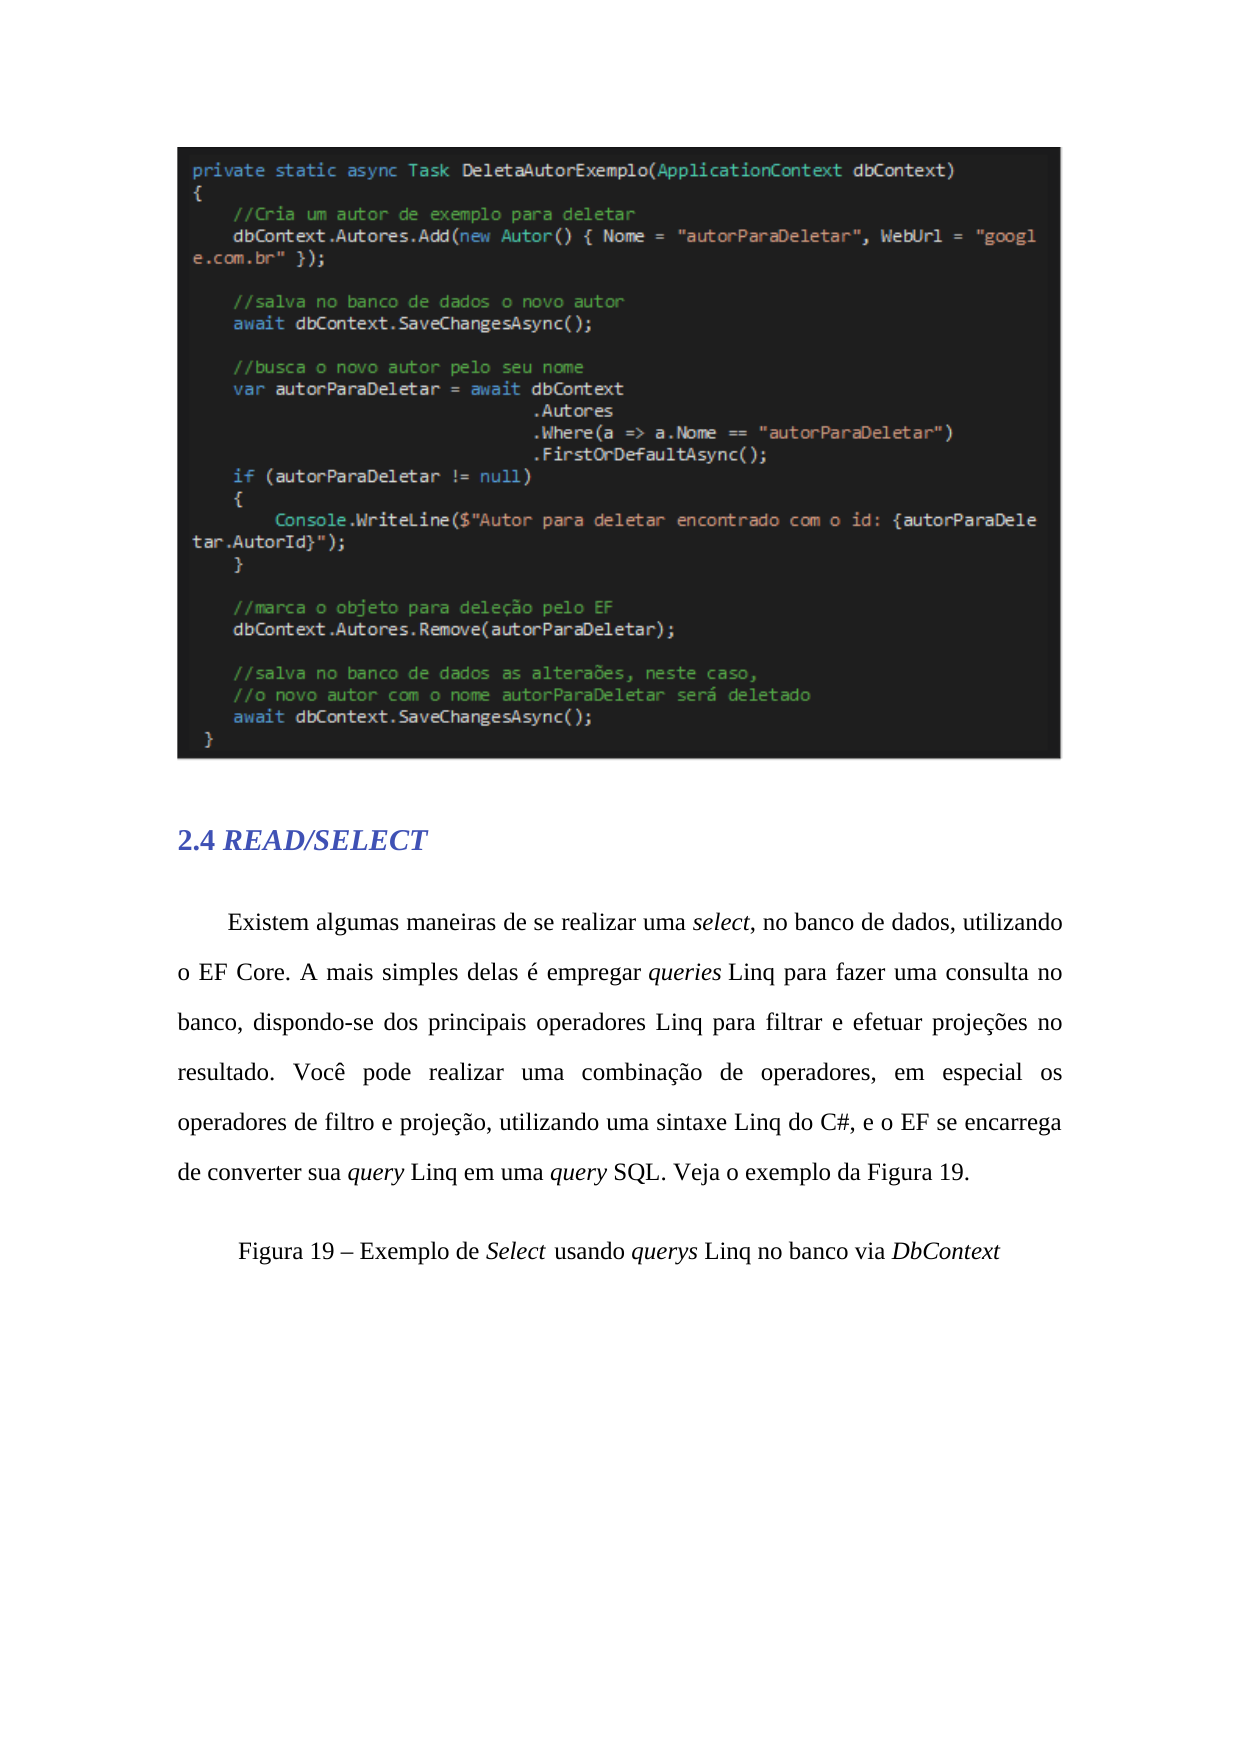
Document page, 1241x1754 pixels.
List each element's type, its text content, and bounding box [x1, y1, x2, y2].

text 2.4 READ/SELECT [177, 812, 1063, 857]
text Figura 19 – Exemplo de Select usando querys Linq no banco via DbContext [177, 1215, 1063, 1265]
picture [177, 147, 1063, 762]
text Existem algumas maneiras de se realizar uma select, no banco de dados, utilizando o EF Core. A mais simples delas é empregar queries Linq para fazer uma consulta no banco, dispondo-se dos principais operadores Linq para filtrar e efetuar projeções no resultado. Você pode realizar uma combinação de operadores, em especial os operadores de filtro e projeção, utilizando uma sintaxe Linq do C#, e o EF se encarrega de converter sua query Linq em uma query SQL. Veja o exemplo da Figura 19. [177, 886, 1063, 1186]
